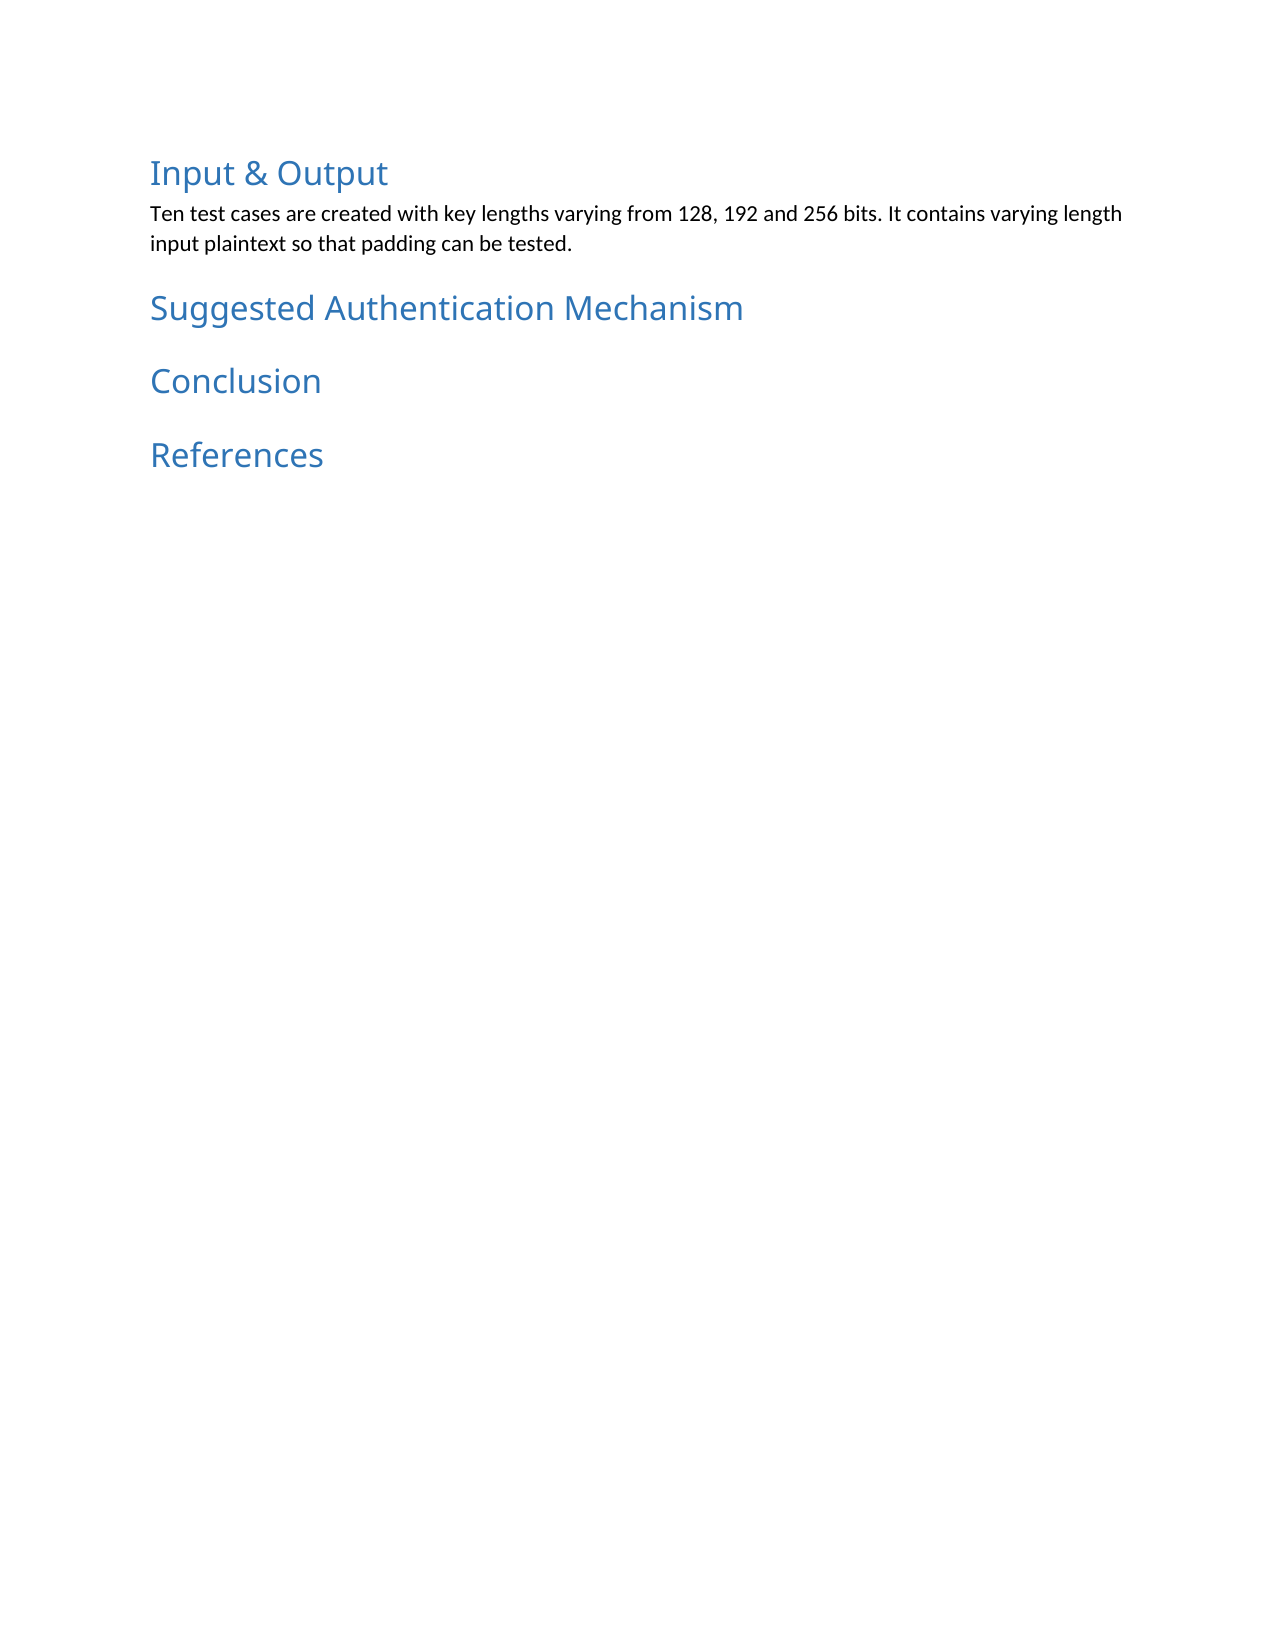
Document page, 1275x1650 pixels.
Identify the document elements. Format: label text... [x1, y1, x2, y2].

subtitle Conclusion [150, 358, 1125, 404]
subtitle Suggested Authentication Mechanism [150, 284, 1125, 330]
subtitle Input & Output [150, 150, 1125, 195]
text Ten test cases are created with key lengths varying from 128, 192 and 256 bits. It contains varying length input plaintext so that padding can be tested. [150, 199, 1125, 257]
subtitle References [150, 432, 1125, 478]
